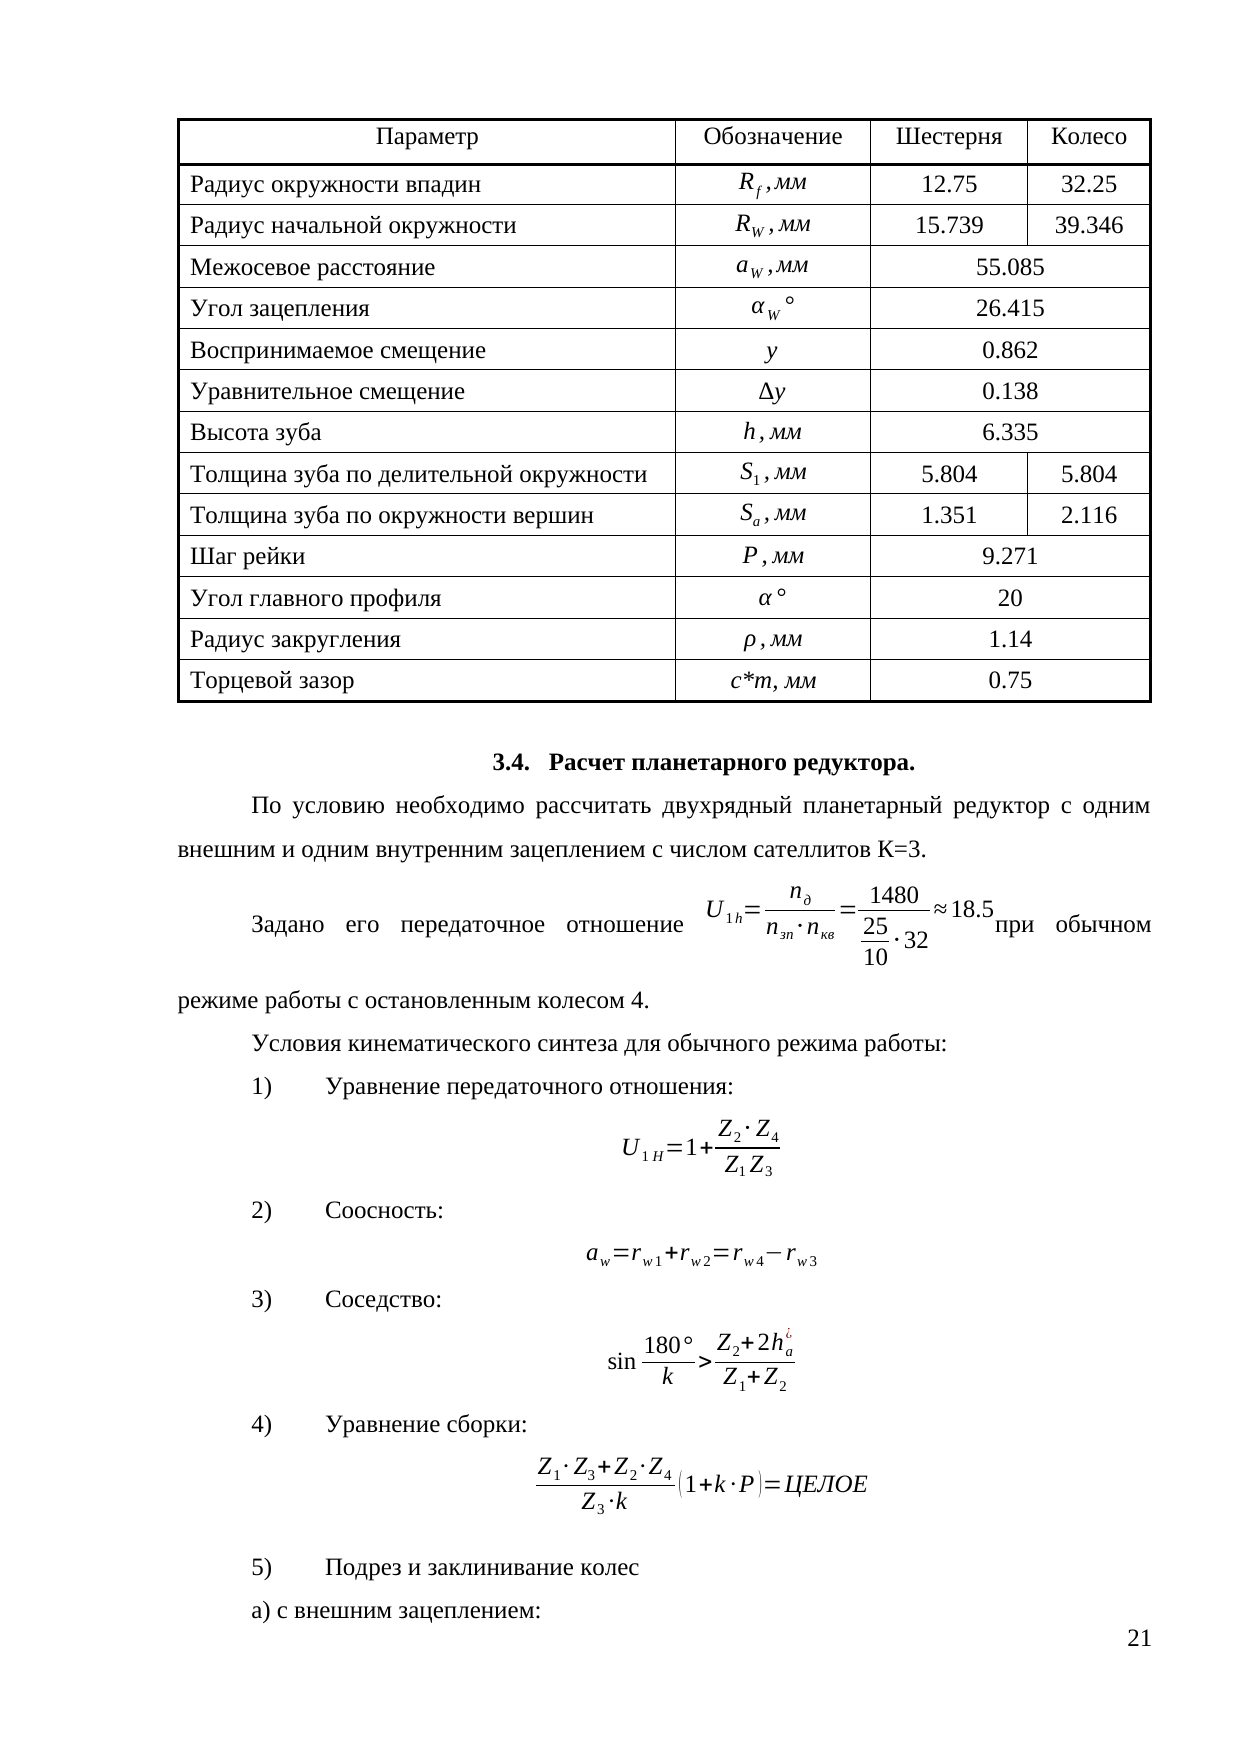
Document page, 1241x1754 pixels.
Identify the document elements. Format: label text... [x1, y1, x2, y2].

table_cell Δy [676, 370, 870, 411]
table_cell [676, 412, 870, 452]
subtitle 3.4. Расчет планетарного редуктора. [256, 747, 1152, 776]
table_cell Толщина зуба по делительной окружности [180, 453, 675, 493]
list Уравнение передаточного отношения: [177, 1071, 1152, 1100]
table_cell Межосевое расстояние [180, 246, 675, 287]
table_cell 5.804 [1028, 453, 1149, 493]
text По условию необходимо рассчитать двухрядный планетарный редуктор с одним внешним и одним внутренним зацеплением с числом сателлитов К=3. [177, 791, 1152, 862]
table_cell [676, 453, 870, 493]
table_cell Радиус начальной окружности [180, 205, 675, 245]
table_cell 32.25 [1028, 166, 1149, 204]
table_header Колесо [1028, 121, 1149, 162]
text Задано его передаточное отношение при обычном режиме работы с остановленным колесом 4. [177, 877, 1152, 1014]
table_cell 12.75 [871, 166, 1027, 204]
list Соседство: [177, 1284, 1152, 1313]
table_cell Торцевой зазор [180, 660, 675, 700]
table_cell 9.271 [871, 536, 1149, 576]
table_cell [676, 205, 870, 245]
table_cell 15.739 [871, 205, 1027, 245]
table_cell Шаг рейки [180, 536, 675, 576]
list Подрез и заклинивание колес [177, 1552, 1152, 1581]
table_cell Радиус закругления [180, 619, 675, 659]
table_cell 20 [871, 577, 1149, 617]
table_cell y [676, 329, 870, 369]
table_cell 1.351 [871, 494, 1027, 535]
table_cell Уравнительное смещение [180, 370, 675, 411]
table_cell [676, 577, 870, 617]
table_cell [676, 166, 870, 204]
table_cell 26.415 [871, 288, 1149, 328]
table_cell [676, 536, 870, 576]
table_cell 0.138 [871, 370, 1149, 411]
list Соосность: [177, 1195, 1152, 1224]
table_cell [676, 288, 870, 328]
table_cell 5.804 [871, 453, 1027, 493]
table_cell 55.085 [871, 246, 1149, 287]
list Уравнение сборки: [177, 1409, 1152, 1438]
table_cell [676, 619, 870, 659]
table_cell Воспринимаемое смещение [180, 329, 675, 369]
table_cell 1.14 [871, 619, 1149, 659]
table_cell Угол главного профиля [180, 577, 675, 617]
table_cell 6.335 [871, 412, 1149, 452]
table_cell 0.75 [871, 660, 1149, 700]
table_cell 39.346 [1028, 205, 1149, 245]
table_cell [676, 494, 870, 535]
table_cell 2.116 [1028, 494, 1149, 535]
list а) с внешним зацеплением: [177, 1595, 1152, 1624]
table_cell Угол зацепления [180, 288, 675, 328]
table_cell [676, 246, 870, 287]
table_cell Толщина зуба по окружности вершин [180, 494, 675, 535]
table_cell 0.862 [871, 329, 1149, 369]
text Условия кинематического синтеза для обычного режима работы: [177, 1028, 1152, 1057]
table_header Параметр [180, 121, 675, 162]
table_header Шестерня [871, 121, 1027, 162]
table_cell Высота зуба [180, 412, 675, 452]
table_cell c*m, мм [676, 660, 870, 700]
table_header Обозначение [676, 121, 870, 162]
table_cell Радиус окружности впадин [180, 166, 675, 204]
